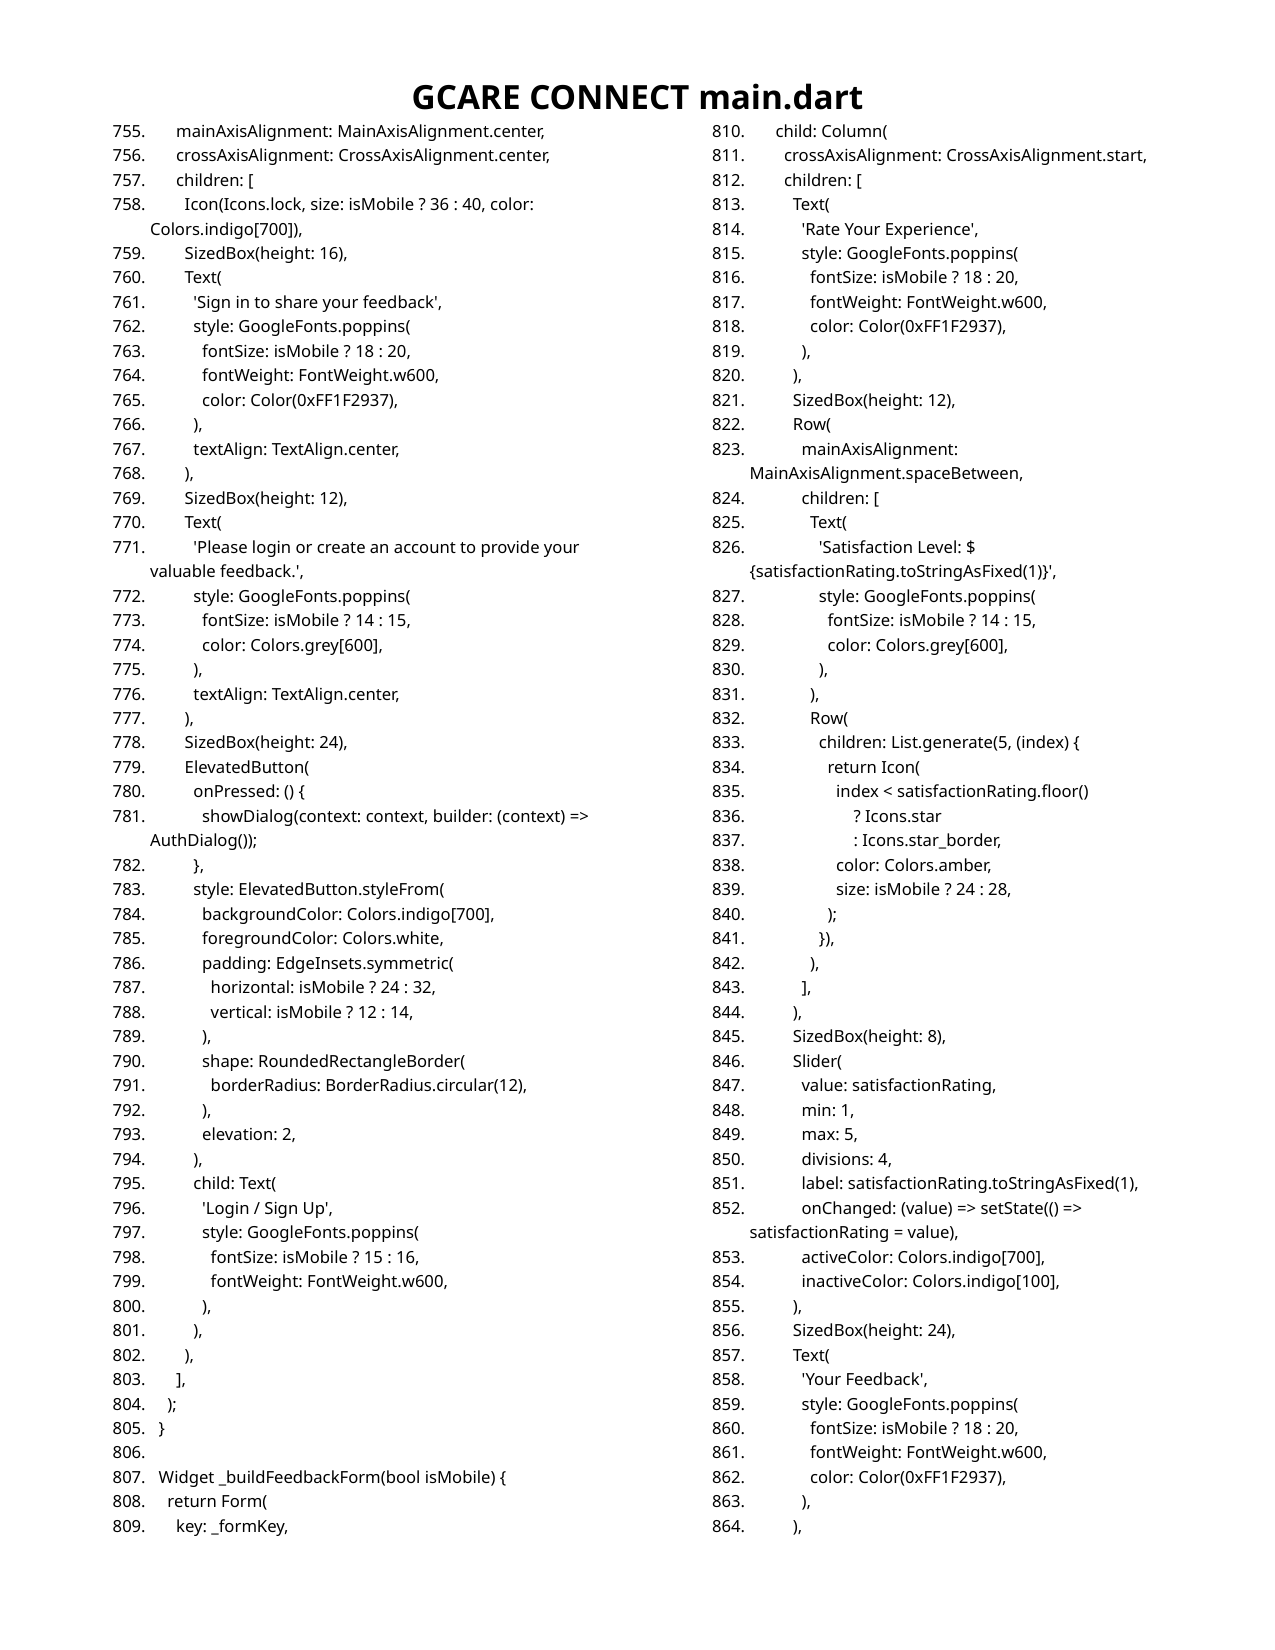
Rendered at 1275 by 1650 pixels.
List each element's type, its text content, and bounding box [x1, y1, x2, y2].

list ), [712, 1294, 1200, 1317]
list child: Text( [112, 1172, 601, 1194]
list 'Login / Sign Up', [112, 1196, 601, 1219]
list foregroundColor: Colors.white, [112, 927, 601, 950]
list ElevatedButton( [112, 756, 601, 778]
list 'Sign in to share your feedback', [112, 291, 601, 313]
list onChanged: (value) => setState(() => satisfactionRating = value), [712, 1196, 1200, 1243]
list Text( [712, 1343, 1200, 1366]
list Text( [112, 511, 601, 533]
list 'Satisfaction Level: ${satisfactionRating.toStringAsFixed(1)}', [712, 535, 1200, 582]
list onPressed: () { [112, 780, 601, 803]
list Text( [112, 266, 601, 289]
list ? Icons.star [712, 804, 1200, 827]
list children: List.generate(5, (index) { [712, 731, 1200, 754]
list inactiveColor: Colors.indigo[100], [712, 1270, 1200, 1292]
list style: GoogleFonts.poppins( [712, 584, 1200, 607]
list SizedBox(height: 12), [112, 486, 601, 509]
list child: Column( [712, 119, 1200, 142]
list SizedBox(height: 8), [712, 1025, 1200, 1048]
list 'Your Feedback', [712, 1368, 1200, 1390]
list SizedBox(height: 12), [712, 388, 1200, 411]
list return Form( [112, 1490, 601, 1513]
list max: 5, [712, 1123, 1200, 1146]
list activeColor: Colors.indigo[700], [712, 1245, 1200, 1268]
list ), [112, 462, 601, 484]
list Text( [712, 511, 1200, 533]
list style: ElevatedButton.styleFrom( [112, 878, 601, 901]
list ); [712, 902, 1200, 925]
list children: [ [112, 168, 601, 191]
list }, [112, 853, 601, 876]
list color: Colors.amber, [712, 853, 1200, 876]
list ), [112, 1343, 601, 1366]
list fontWeight: FontWeight.w600, [712, 1441, 1200, 1464]
list ), [712, 1514, 1200, 1537]
list ], [112, 1368, 601, 1390]
list textAlign: TextAlign.center, [112, 437, 601, 460]
list min: 1, [712, 1098, 1200, 1121]
list fontSize: isMobile ? 15 : 16, [112, 1245, 601, 1268]
list fontWeight: FontWeight.w600, [112, 364, 601, 387]
list fontSize: isMobile ? 18 : 20, [712, 266, 1200, 289]
list borderRadius: BorderRadius.circular(12), [112, 1074, 601, 1097]
list padding: EdgeInsets.symmetric( [112, 951, 601, 974]
list ), [112, 1294, 601, 1317]
list style: GoogleFonts.poppins( [112, 1221, 601, 1243]
list elevation: 2, [112, 1123, 601, 1146]
list 'Rate Your Experience', [712, 217, 1200, 240]
list children: [ [712, 168, 1200, 191]
list shape: RoundedRectangleBorder( [112, 1049, 601, 1072]
list ), [712, 658, 1200, 680]
list ), [712, 1000, 1200, 1023]
list 'Please login or create an account to provide your valuable feedback.', [112, 535, 601, 582]
list key: _formKey, [112, 1514, 601, 1537]
list mainAxisAlignment: MainAxisAlignment.spaceBetween, [712, 437, 1200, 484]
list ), [712, 339, 1200, 362]
list ), [712, 1490, 1200, 1513]
list Widget _buildFeedbackForm(bool isMobile) { [112, 1466, 601, 1488]
list divisions: 4, [712, 1147, 1200, 1170]
list index < satisfactionRating.floor() [712, 780, 1200, 803]
list fontSize: isMobile ? 14 : 15, [712, 609, 1200, 631]
list textAlign: TextAlign.center, [112, 682, 601, 705]
list fontSize: isMobile ? 18 : 20, [112, 339, 601, 362]
list crossAxisAlignment: CrossAxisAlignment.start, [712, 144, 1200, 166]
list ), [112, 1319, 601, 1341]
list color: Colors.grey[600], [112, 633, 601, 656]
list ), [112, 658, 601, 680]
list color: Colors.grey[600], [712, 633, 1200, 656]
list showDialog(context: context, builder: (context) => AuthDialog()); [112, 804, 601, 852]
list crossAxisAlignment: CrossAxisAlignment.center, [112, 144, 601, 166]
list ], [712, 976, 1200, 999]
list mainAxisAlignment: MainAxisAlignment.center, [112, 119, 601, 142]
list ), [112, 707, 601, 729]
list size: isMobile ? 24 : 28, [712, 878, 1200, 901]
list SizedBox(height: 16), [112, 242, 601, 264]
list fontWeight: FontWeight.w600, [712, 291, 1200, 313]
list ), [712, 951, 1200, 974]
list Slider( [712, 1049, 1200, 1072]
list style: GoogleFonts.poppins( [712, 242, 1200, 264]
list fontWeight: FontWeight.w600, [112, 1270, 601, 1292]
list ), [112, 1025, 601, 1048]
list value: satisfactionRating, [712, 1074, 1200, 1097]
list backgroundColor: Colors.indigo[700], [112, 902, 601, 925]
list ), [712, 682, 1200, 705]
list Text( [712, 193, 1200, 215]
list children: [ [712, 486, 1200, 509]
list style: GoogleFonts.poppins( [112, 584, 601, 607]
list fontSize: isMobile ? 18 : 20, [712, 1417, 1200, 1439]
list fontSize: isMobile ? 14 : 15, [112, 609, 601, 631]
list ), [112, 1147, 601, 1170]
list Row( [712, 707, 1200, 729]
list ), [112, 1098, 601, 1121]
list SizedBox(height: 24), [112, 731, 601, 754]
list style: GoogleFonts.poppins( [712, 1392, 1200, 1415]
list vertical: isMobile ? 12 : 14, [112, 1000, 601, 1023]
list style: GoogleFonts.poppins( [112, 315, 601, 338]
list color: Color(0xFF1F2937), [712, 315, 1200, 338]
list Row( [712, 413, 1200, 436]
list color: Color(0xFF1F2937), [712, 1466, 1200, 1488]
list ), [712, 364, 1200, 387]
list return Icon( [712, 756, 1200, 778]
list ); [112, 1392, 601, 1415]
list horizontal: isMobile ? 24 : 32, [112, 976, 601, 999]
list } [112, 1417, 601, 1439]
list SizedBox(height: 24), [712, 1319, 1200, 1341]
list label: satisfactionRating.toStringAsFixed(1), [712, 1172, 1200, 1194]
list : Icons.star_border, [712, 829, 1200, 852]
list color: Color(0xFF1F2937), [112, 388, 601, 411]
list Icon(Icons.lock, size: isMobile ? 36 : 40, color: Colors.indigo[700]), [112, 193, 601, 240]
list }), [712, 927, 1200, 950]
list ), [112, 413, 601, 436]
